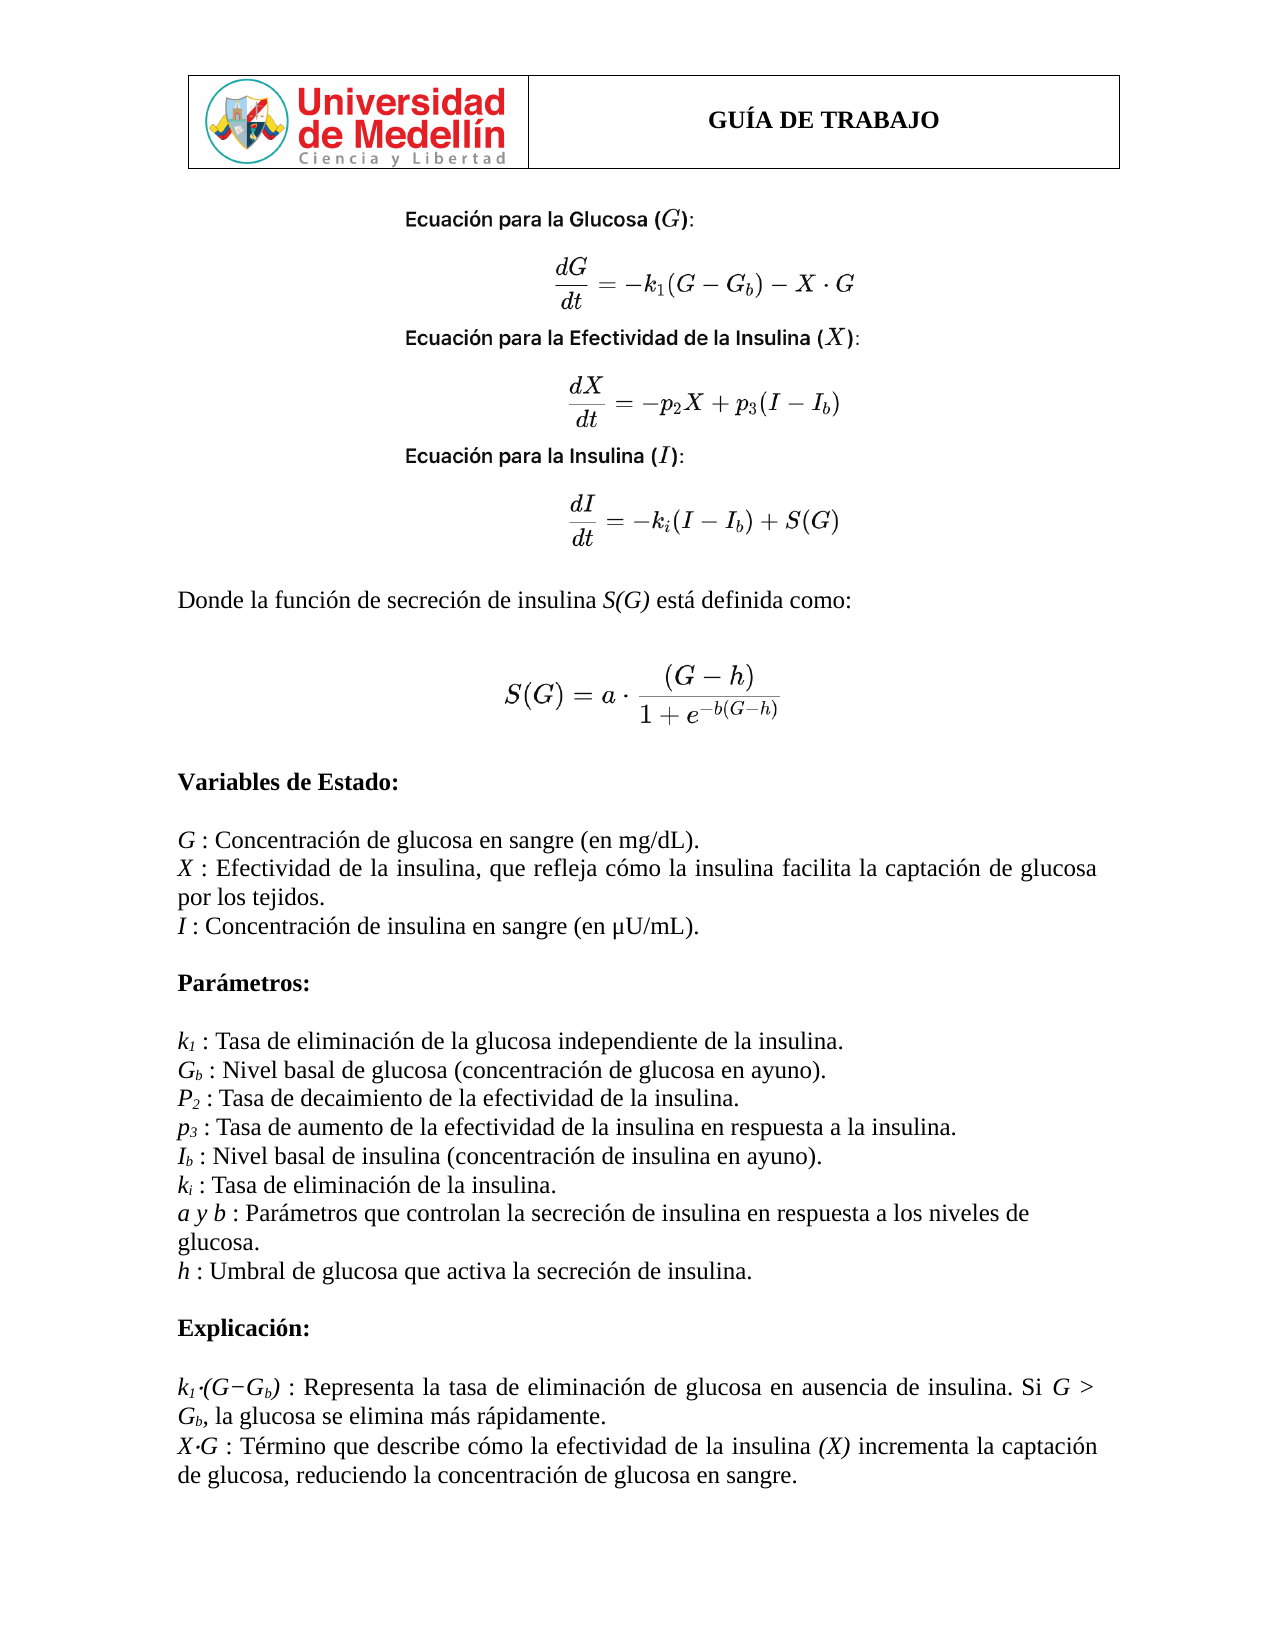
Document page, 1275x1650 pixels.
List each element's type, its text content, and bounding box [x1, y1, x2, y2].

text k1​⋅(G−Gb​) : Representa la tasa de eliminación de glucosa en ausencia de insulina. Si G > Gb, la glucosa se elimina más rápidamente. [177, 1371, 1098, 1430]
text X⋅G : Término que describe cómo la efectividad de la insulina (X) incrementa la captación de glucosa, reduciendo la concentración de glucosa en sangre. [177, 1430, 1098, 1489]
text Donde la función de secreción de insulina S(G) está definida como: [177, 585, 1098, 614]
text Parámetros: [177, 968, 1098, 997]
text G : Concentración de glucosa en sangre (en mg/dL). [177, 825, 1098, 853]
text a y b : Parámetros que controlan la secreción de insulina en respuesta a los niveles de glucosa. [177, 1198, 1098, 1256]
picture [398, 197, 877, 557]
text Variables de Estado: [177, 767, 1098, 796]
text k1​ : Tasa de eliminación de la glucosa independiente de la insulina. [177, 1026, 1098, 1055]
text Gb : Nivel basal de glucosa (concentración de glucosa en ayuno). [177, 1055, 1098, 1083]
picture [200, 76, 509, 168]
text P2 : Tasa de decaimiento de la efectividad de la insulina. [177, 1083, 1098, 1112]
text p3 : Tasa de aumento de la efectividad de la insulina en respuesta a la insulina. [177, 1112, 1098, 1141]
text X : Efectividad de la insulina, que refleja cómo la insulina facilita la captación de glucosa por los tejidos. [177, 853, 1098, 911]
text Ib : Nivel basal de insulina (concentración de insulina en ayuno). [177, 1141, 1098, 1170]
text I : Concentración de insulina en sangre (en μU/mL). [177, 911, 1098, 940]
text ki​ : Tasa de eliminación de la insulina. [177, 1170, 1098, 1198]
text Explicación: [177, 1313, 1098, 1342]
text h : Umbral de glucosa que activa la secreción de insulina. [177, 1256, 1098, 1285]
picture [483, 642, 793, 739]
